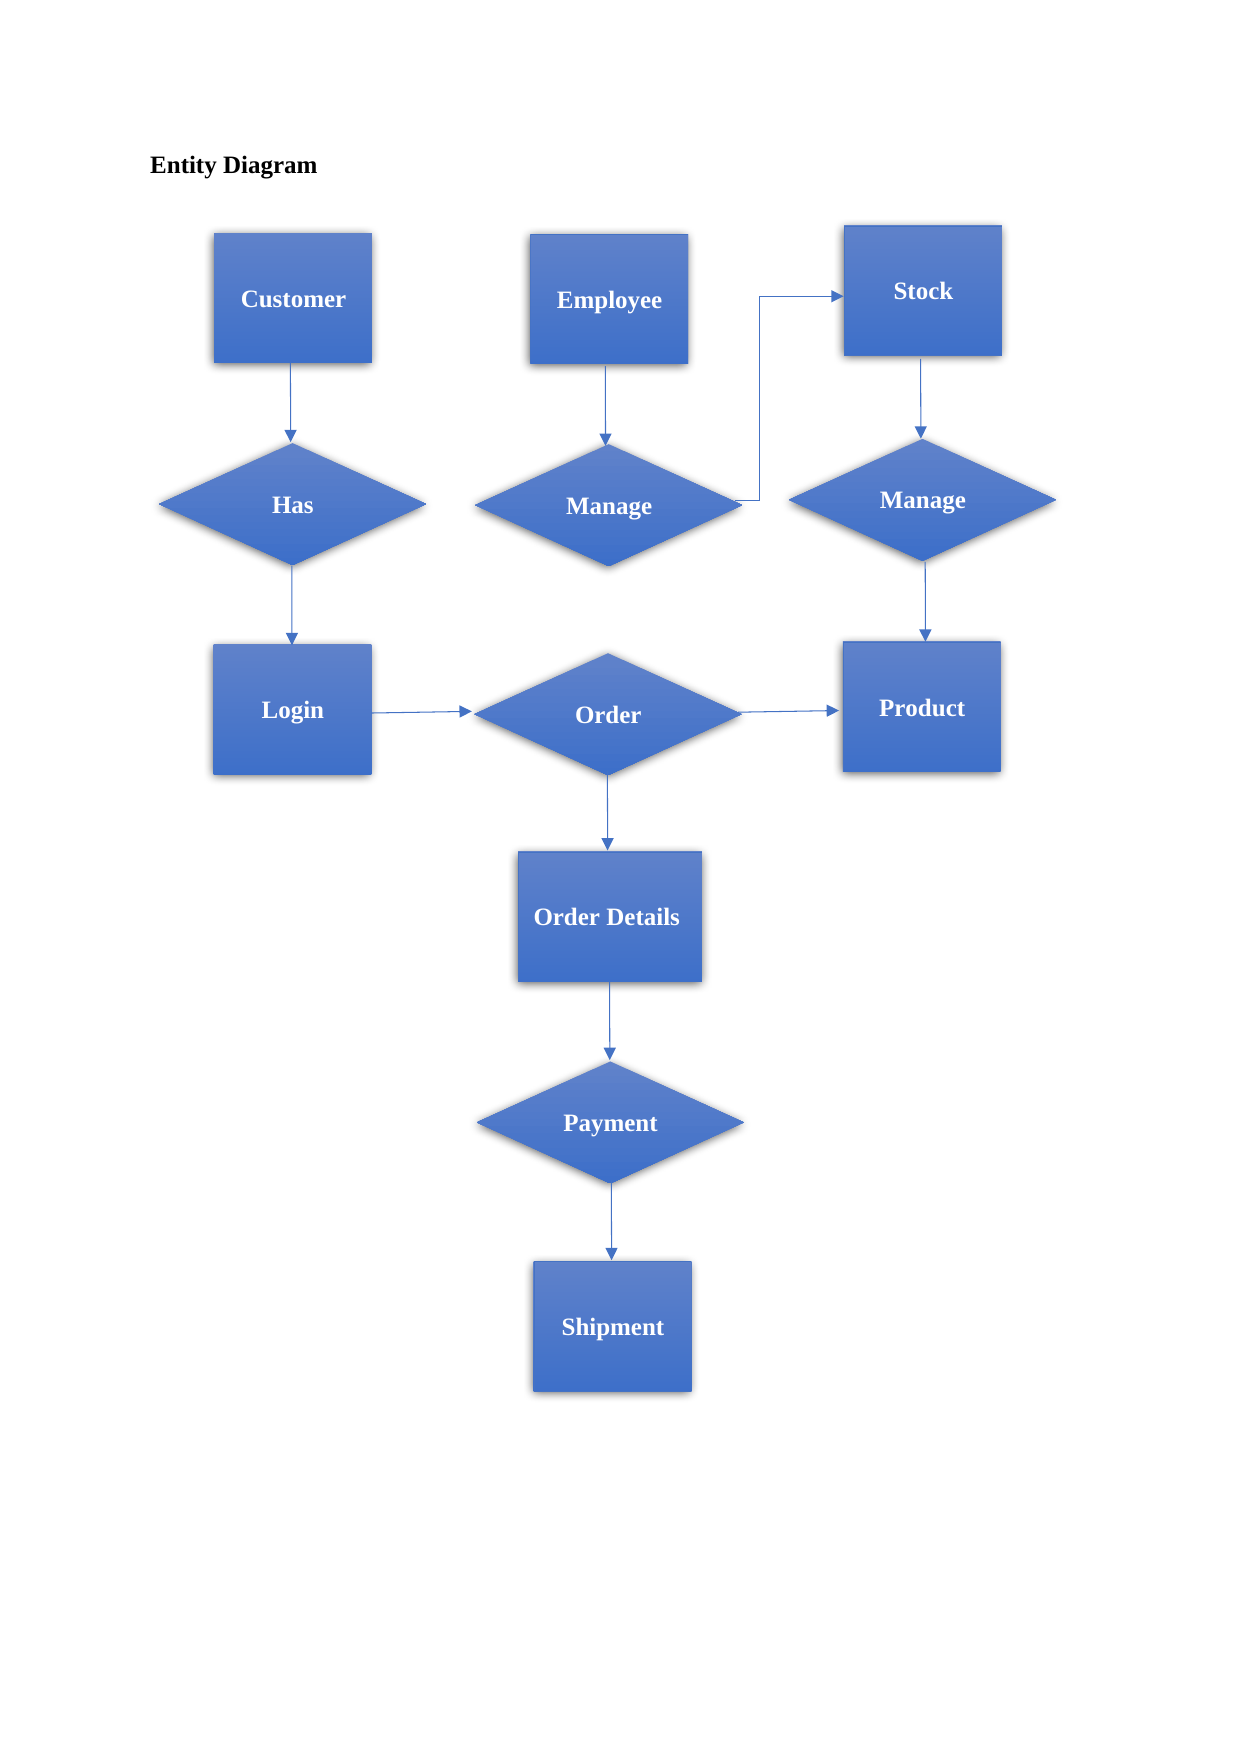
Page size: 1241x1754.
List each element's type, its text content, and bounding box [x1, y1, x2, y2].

text Entity Diagram [150, 150, 1090, 179]
